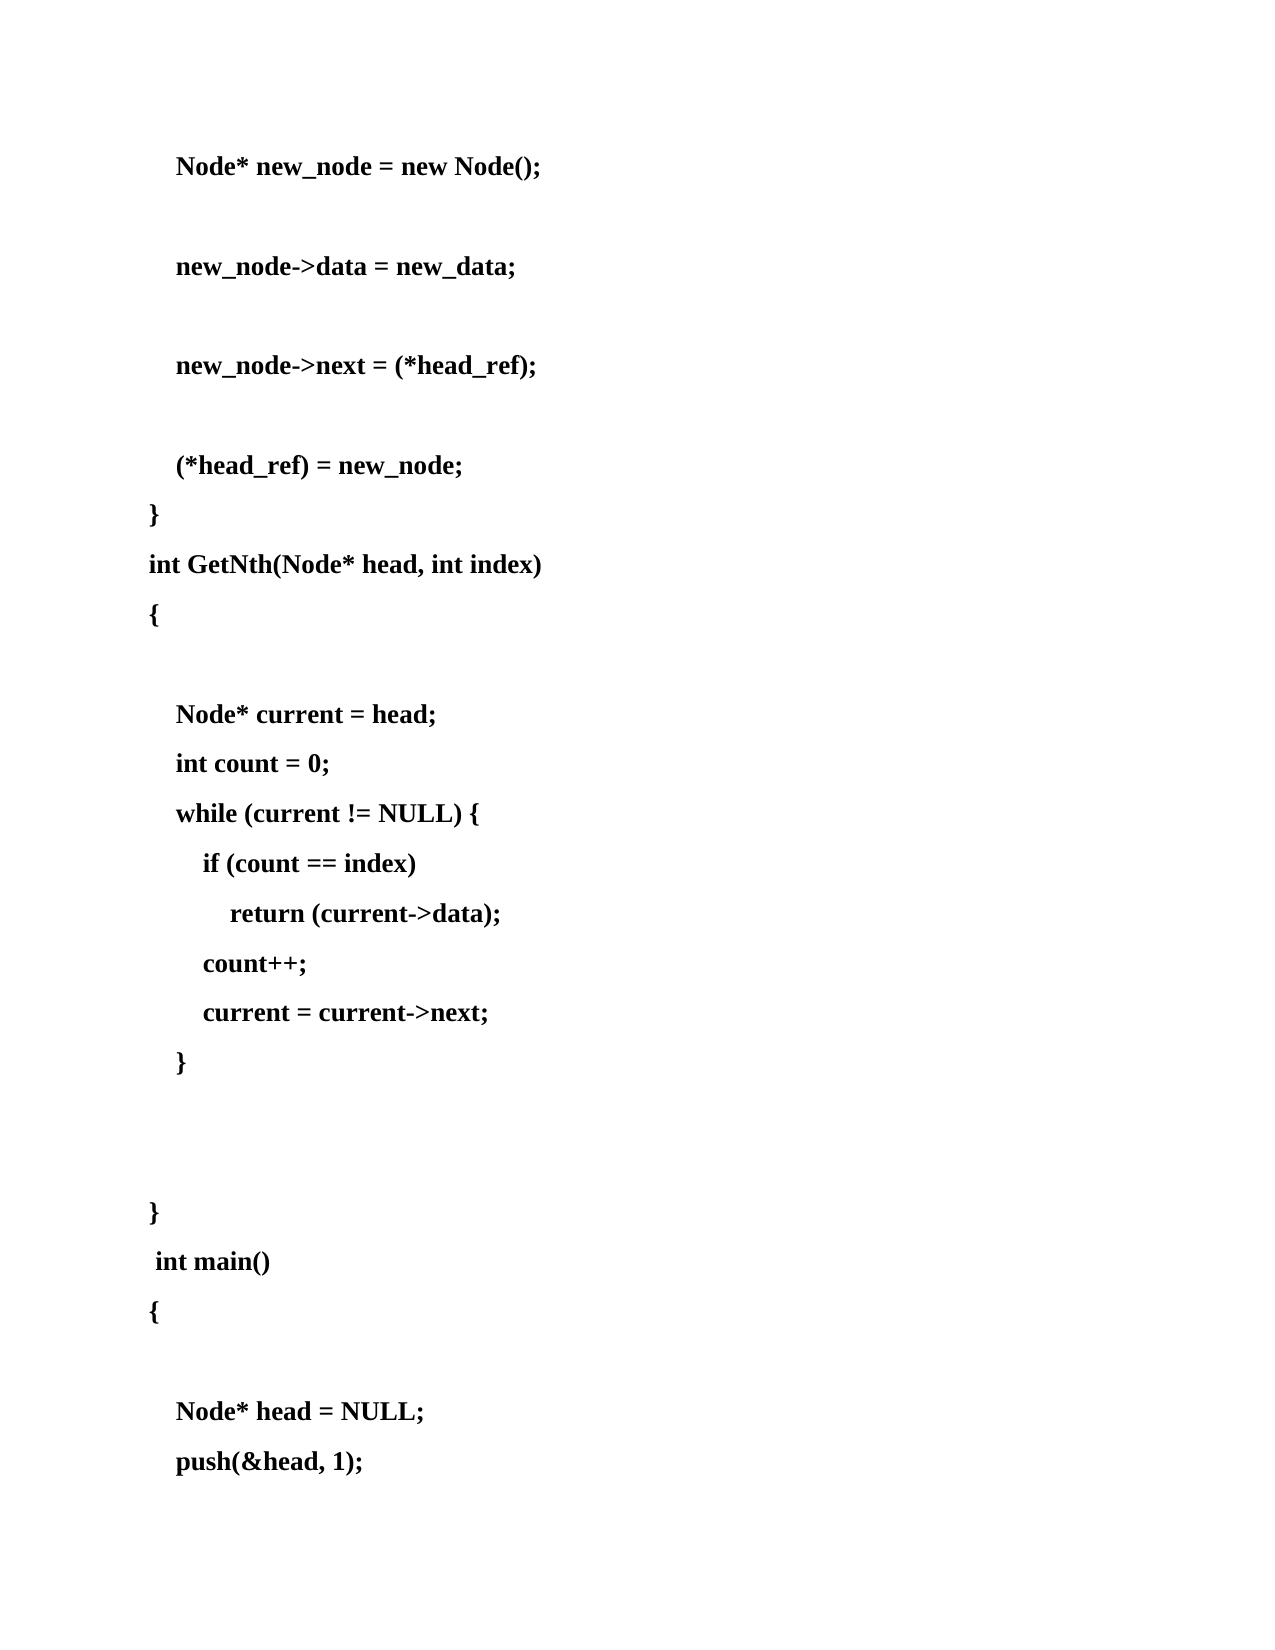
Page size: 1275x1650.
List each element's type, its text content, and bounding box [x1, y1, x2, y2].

text int main() [148, 1245, 1125, 1277]
text current = current->next; [148, 996, 1125, 1028]
text Node* head = NULL; [148, 1395, 1125, 1426]
text while (current != NULL) { [148, 797, 1125, 828]
text return (current->data); [148, 897, 1125, 928]
text Node* new_node = new Node(); [148, 150, 1125, 181]
text { [148, 598, 1125, 629]
text int count = 0; [148, 747, 1125, 779]
text new_node->data = new_data; [148, 249, 1125, 281]
text Node* current = head; [148, 698, 1125, 729]
text { [148, 1295, 1125, 1326]
text push(&head, 1); [148, 1444, 1125, 1476]
text new_node->next = (*head_ref); [148, 349, 1125, 380]
text count++; [148, 947, 1125, 978]
text (*head_ref) = new_node; [148, 449, 1125, 480]
text } [148, 1196, 1125, 1227]
text } [148, 498, 1125, 530]
text int GetNth(Node* head, int index) [148, 548, 1125, 579]
text if (count == index) [148, 847, 1125, 878]
text } [148, 1046, 1125, 1077]
